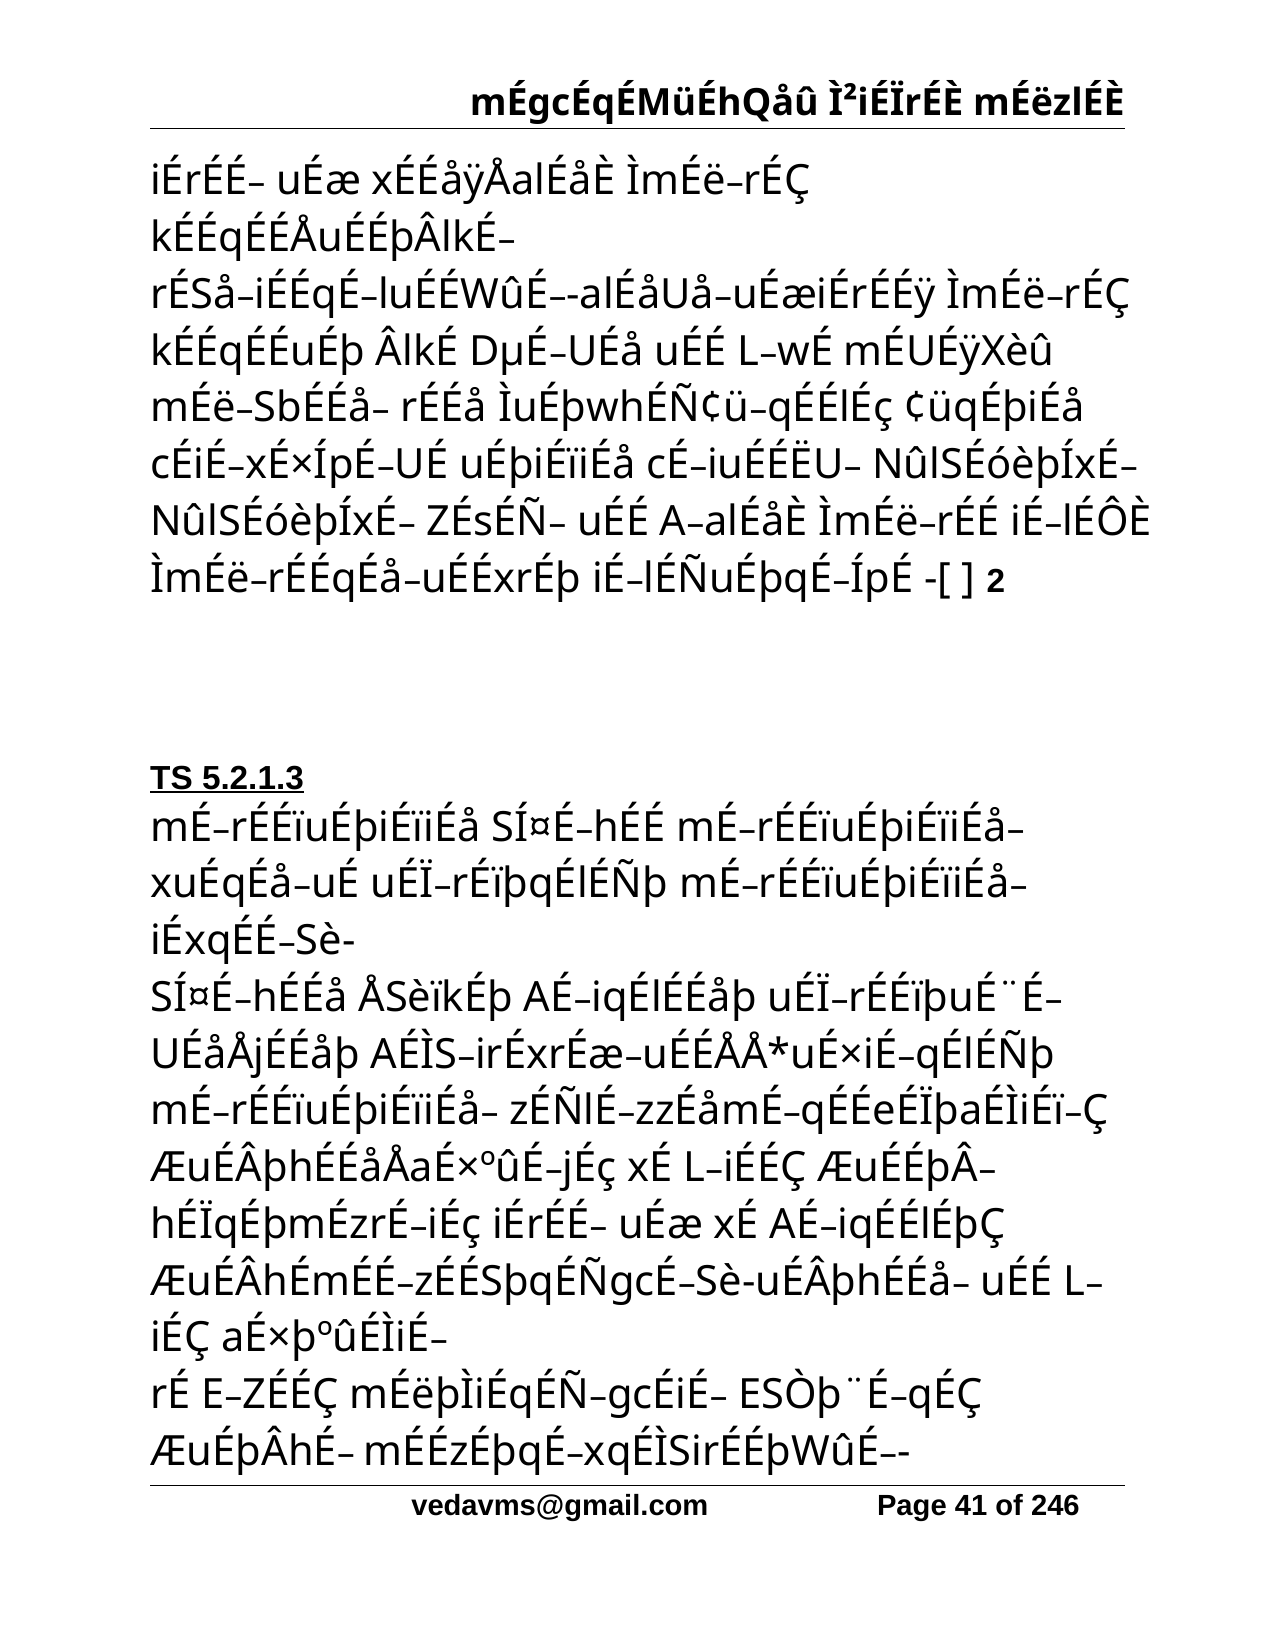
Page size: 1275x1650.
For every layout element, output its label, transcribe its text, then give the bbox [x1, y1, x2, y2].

text SÍ¤É–hÉÉå ÅSèïkÉþ AÉ–iqÉlÉÉåþ uÉÏ–rÉÉïþuÉ¨É–UÉåÅjÉÉåþ AÉÌS–irÉxrÉæ–uÉÉÅÅ*uÉ×iÉ–qÉlÉÑþ [150, 967, 1139, 1080]
text mÉ–rÉÉïuÉþiÉïiÉå SÍ¤É–hÉÉ mÉ–rÉÉïuÉþiÉïiÉå– xuÉqÉå–uÉ uÉÏ–rÉïþqÉlÉÑþ mÉ–rÉÉïuÉþiÉïiÉå– iÉxqÉÉ–Sè- [150, 796, 1139, 967]
text mÉUÉþXæû–iÉç iÉqÉå–iÉrÉÉ ÅluÉæ–S¢üþlS–ÌSÌiÉ– iÉrÉÉ– uÉæ xÉÉåÿÅalÉåÈ ÌmÉë–rÉÇ kÉÉqÉÉÅuÉÉþÂlkÉ– [150, 150, 1125, 263]
text rÉ E–ZÉÉÇ mÉëþÌiÉqÉÑ–gcÉiÉ– ESÒþ¨É–qÉÇ ÆuÉþÂhÉ– mÉÉzÉþqÉ–xqÉÌSirÉÉþWûÉ–- [150, 1364, 1139, 1478]
text mÉ–rÉÉïuÉþiÉïiÉå– zÉÑlÉ–zzÉåmÉ–qÉÉeÉÏþaÉÌiÉï–Ç ÆuÉÂþhÉÉåÅaÉ×ºûÉ–jÉç xÉ L–iÉÉÇ ÆuÉÉþÂ–hÉÏqÉþmÉzrÉ–iÉç iÉrÉÉ– uÉæ xÉ AÉ–iqÉÉlÉþÇ ÆuÉÂhÉmÉÉ–zÉÉSþqÉÑgcÉ–Sè-uÉÂþhÉÉå– uÉÉ L–iÉÇ aÉ×þºûÉÌiÉ– [150, 1080, 1139, 1364]
text mÉë–SbÉÉå– rÉÉå ÌuÉþwhÉÑ¢ü–qÉÉlÉç ¢üqÉþiÉå cÉiÉ–xÉ×ÍpÉ–UÉ uÉþiÉïiÉå cÉ–iuÉÉËU– NûlSÉóèþÍxÉ– NûlSÉóèþÍxÉ– ZÉsÉÑ– uÉÉ A–alÉåÈ ÌmÉë–rÉÉ iÉ–lÉÔÈ ÌmÉë–rÉÉqÉå–uÉÉxrÉþ iÉ–lÉÑuÉþqÉ–ÍpÉ -[ ] 2 [150, 377, 1153, 604]
text rÉSå–iÉÉqÉ–luÉÉWûÉ–-alÉåUå–uÉæiÉrÉÉÿ ÌmÉë–rÉÇ kÉÉqÉÉuÉþ ÂlkÉ DµÉ–UÉå uÉÉ L–wÉ mÉUÉÿXèû [150, 263, 1153, 377]
text TS 5.2.1.3 [150, 758, 1125, 796]
